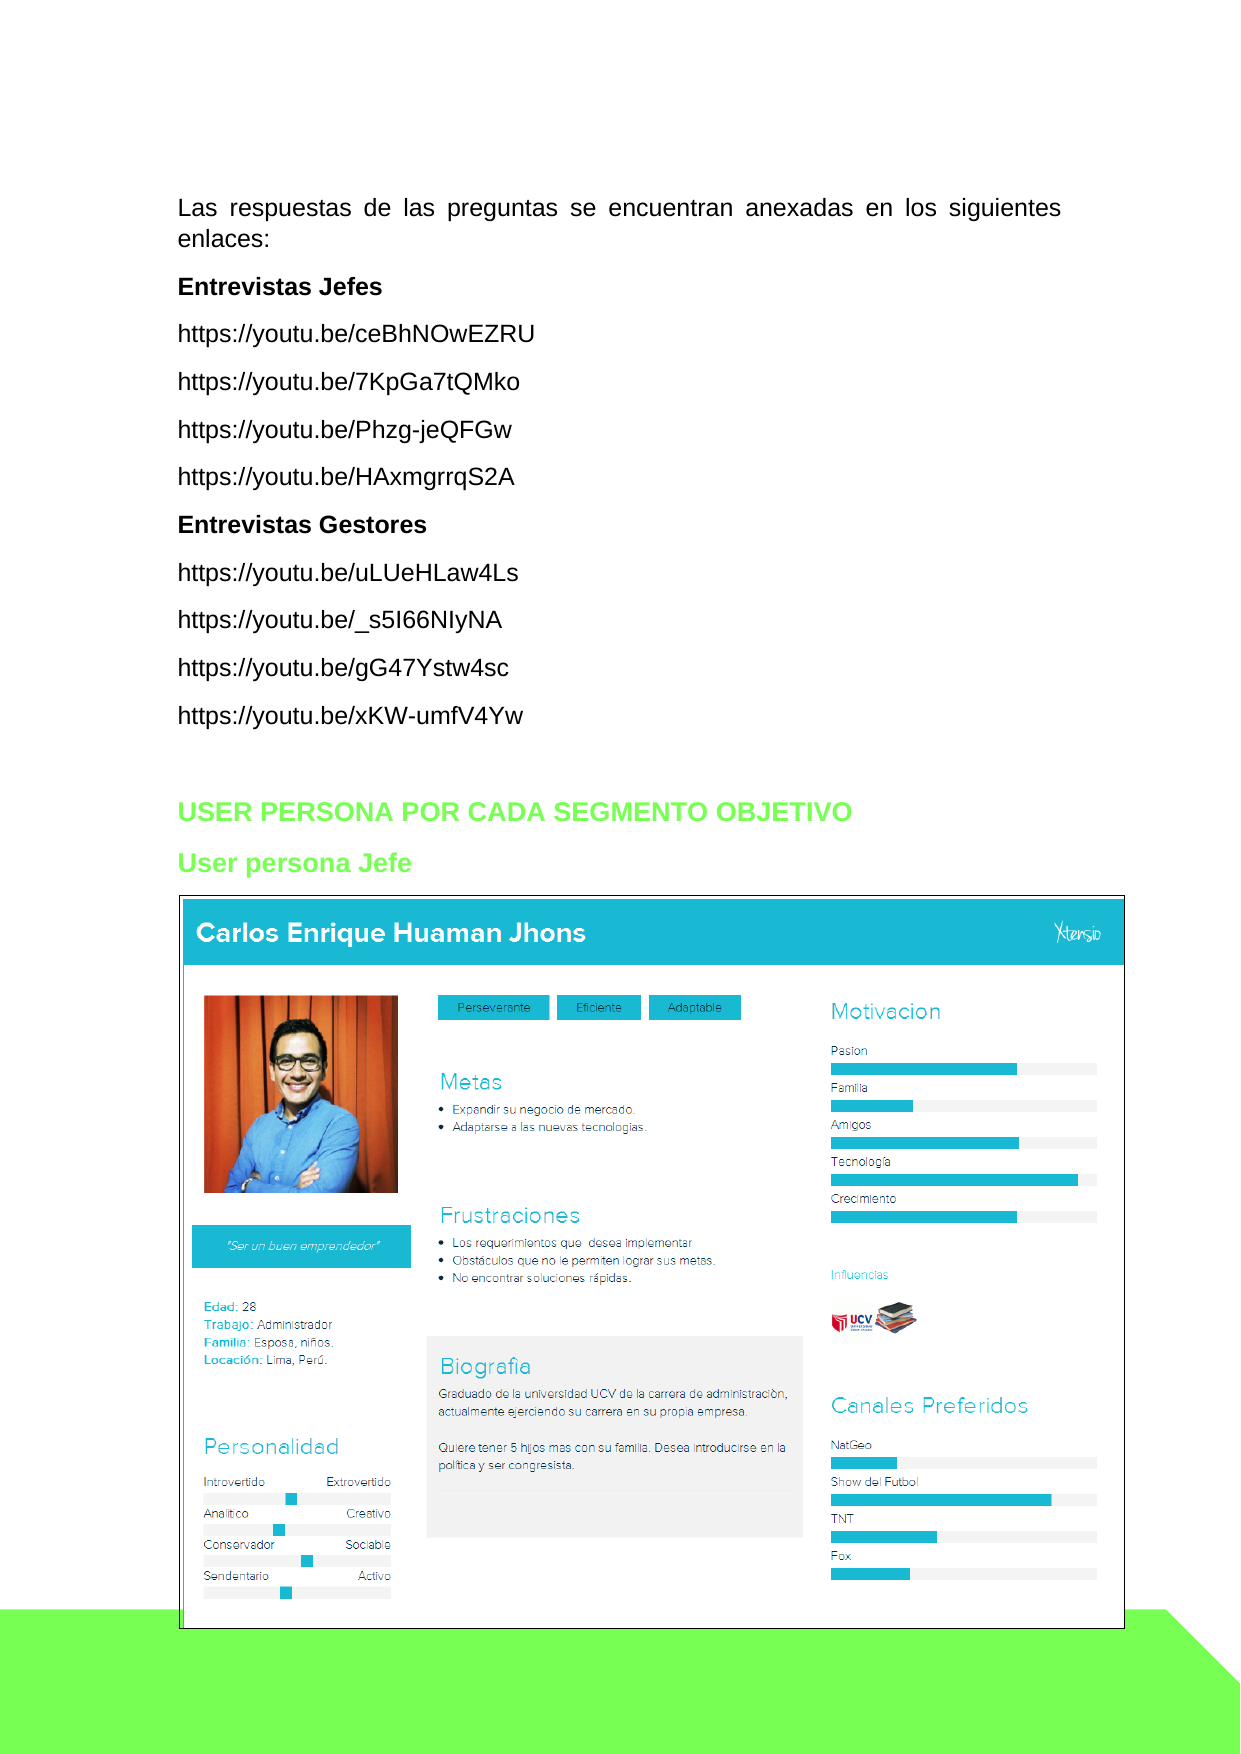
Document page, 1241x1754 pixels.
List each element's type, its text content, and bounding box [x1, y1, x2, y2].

text https://youtu.be/uLUeHLaw4Ls [177, 558, 1063, 586]
text https://youtu.be/7KpGa7tQMko [177, 367, 1063, 396]
text Las respuestas de las preguntas se encuentran anexadas en los siguientes enlaces: [177, 193, 1063, 252]
text USER PERSONA POR CADA SEGMENTO OBJETIVO [177, 796, 1063, 827]
text https://youtu.be/ceBhNOwEZRU [177, 319, 1063, 348]
text https://youtu.be/Phzg-jeQFGw [177, 414, 1063, 443]
text User persona Jefe [177, 847, 1063, 878]
text Entrevistas Gestores [177, 510, 1063, 539]
text Entrevistas Jefes [177, 271, 1063, 300]
picture [180, 896, 1124, 1628]
text https://youtu.be/HAxmgrrqS2A [177, 462, 1063, 491]
text https://youtu.be/xKW-umfV4Yw [177, 701, 1063, 729]
text https://youtu.be/_s5I66NIyNA [177, 605, 1063, 634]
text https://youtu.be/gG47Ystw4sc [177, 653, 1063, 682]
